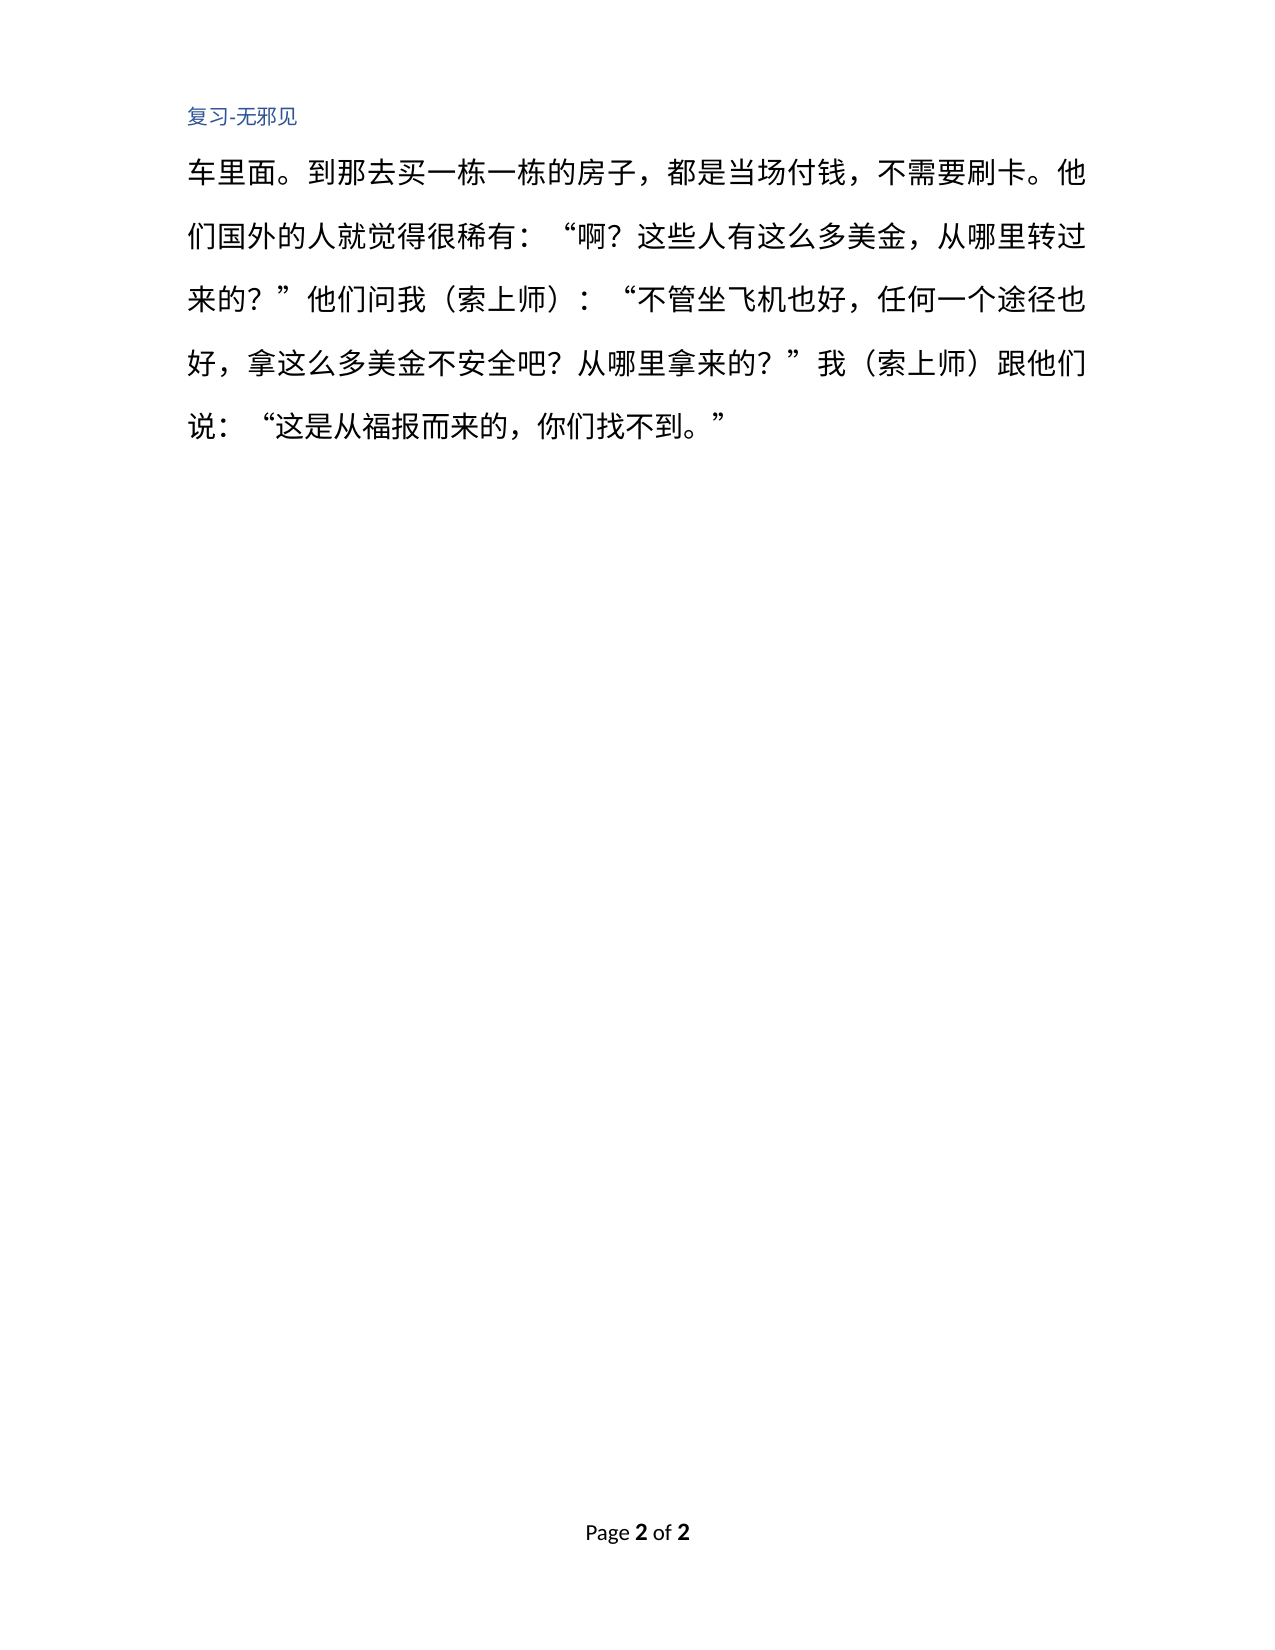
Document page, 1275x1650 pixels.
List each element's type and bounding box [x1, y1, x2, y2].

text [187, 150, 1087, 446]
